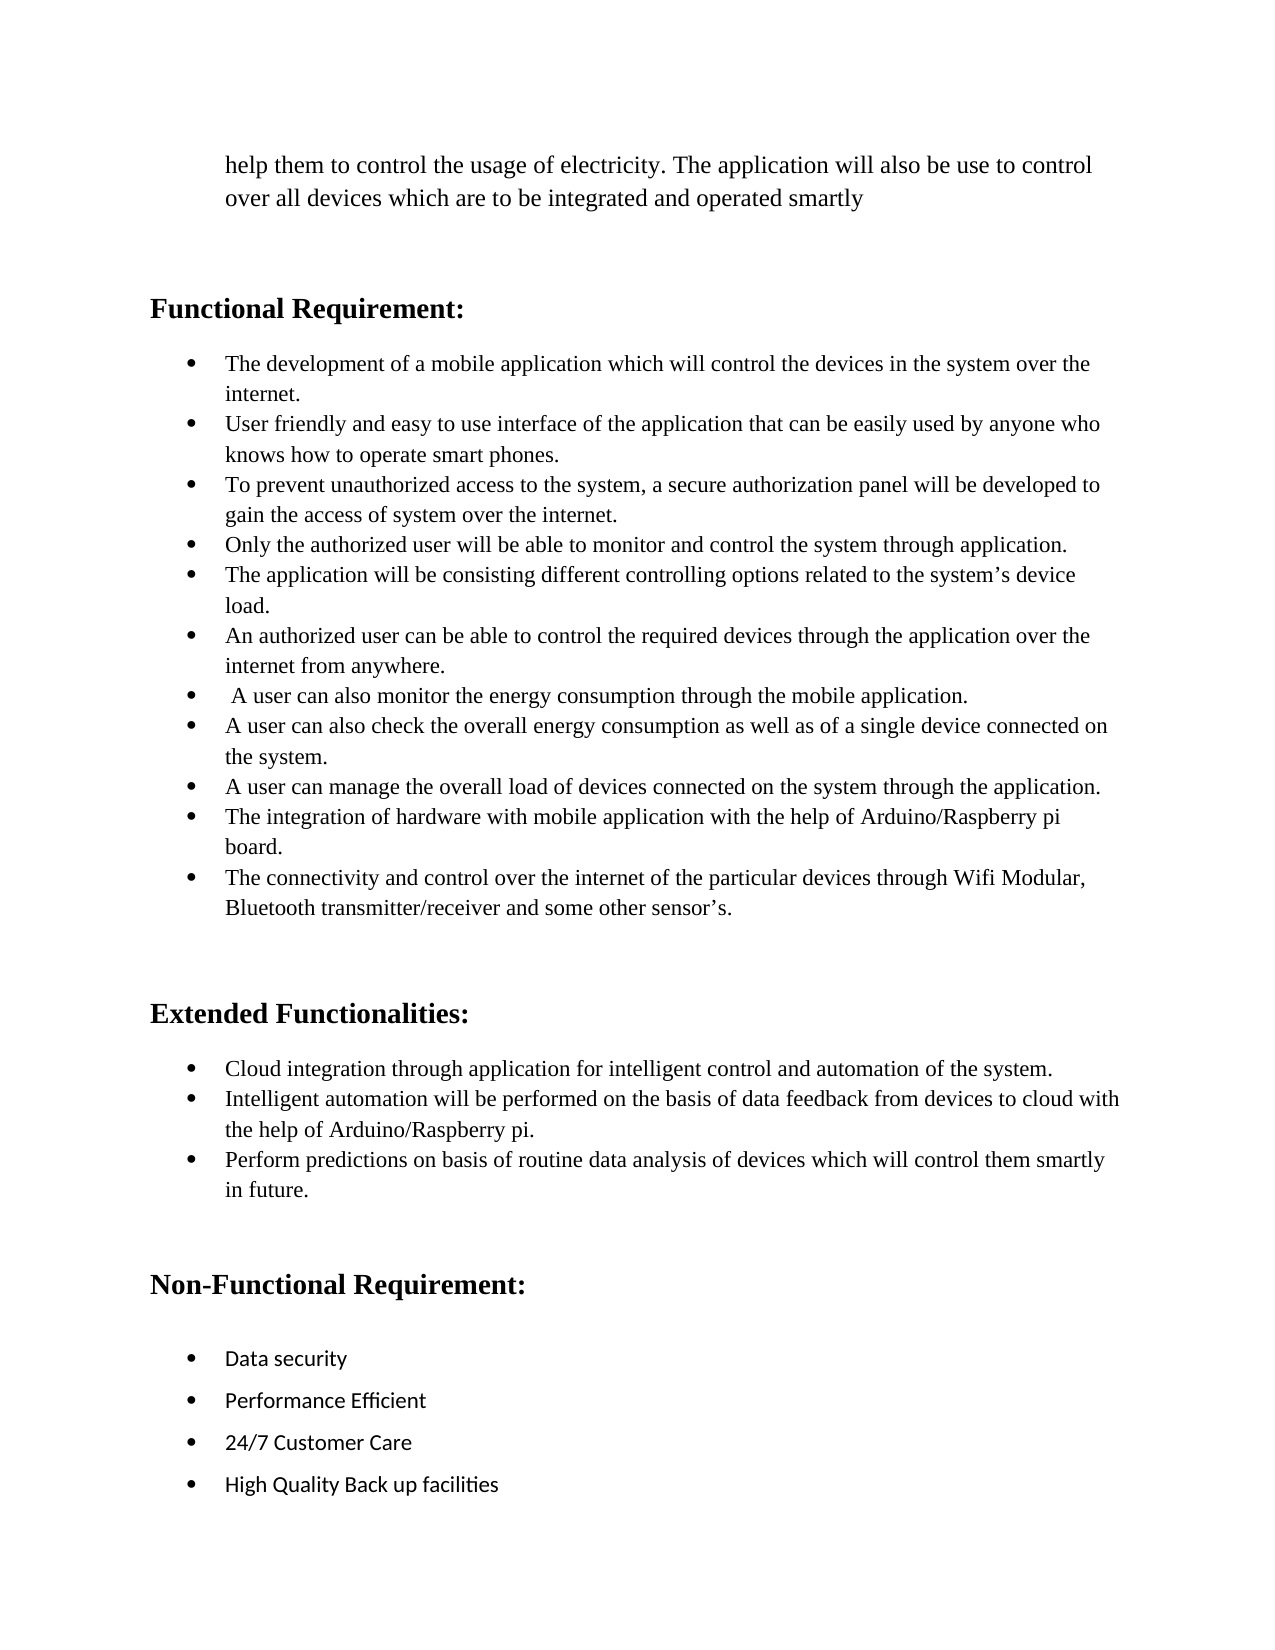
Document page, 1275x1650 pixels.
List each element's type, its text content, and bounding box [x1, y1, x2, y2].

list User friendly and easy to use interface of the application that can be easily used by anyone who knows how to operate smart phones. [187, 411, 1125, 467]
list Non-Functional Requirement: [150, 1267, 1125, 1300]
text Functional Requirement: [150, 291, 1125, 324]
list 24/7 Customer Care [187, 1428, 1125, 1456]
list Data security [187, 1344, 1125, 1372]
list A user can manage the overall load of devices connected on the system through the application. [187, 773, 1125, 799]
list The connectivity and control over the internet of the particular devices through Wifi Modular, Bluetooth transmitter/receiver and some other sensor’s. [187, 864, 1125, 920]
list The development of a mobile application which will control the devices in the system over the internet. [187, 350, 1125, 407]
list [187, 150, 1125, 212]
text Extended Functionalities: [150, 996, 1125, 1029]
list Cloud integration through application for intelligent control and automation of the system. [187, 1055, 1125, 1082]
list A user can also check the overall energy consumption as well as of a single device connected on the system. [187, 713, 1125, 769]
list An authorized user can be able to control the required devices through the application over the internet from anywhere. [187, 622, 1125, 678]
list Intelligent automation will be performed on the basis of data feedback from devices to cloud with the help of Arduino/Raspberry pi. [187, 1086, 1125, 1142]
list A user can also monitor the energy consumption through the mobile application. [187, 682, 1125, 709]
list Perform predictions on basis of routine data analysis of devices which will control them smartly in future. [187, 1146, 1125, 1202]
list To prevent unauthorized access to the system, a secure authorization panel will be developed to gain the access of system over the internet. [187, 471, 1125, 527]
list The integration of hardware with mobile application with the help of Arduino/Raspberry pi board. [187, 803, 1125, 860]
list Only the authorized user will be able to monitor and control the system through application. [187, 531, 1125, 558]
list Performance Efficient [187, 1386, 1125, 1414]
list High Quality Back up facilities [187, 1470, 1125, 1498]
list The application will be consisting different controlling options related to the system’s device load. [187, 562, 1125, 618]
